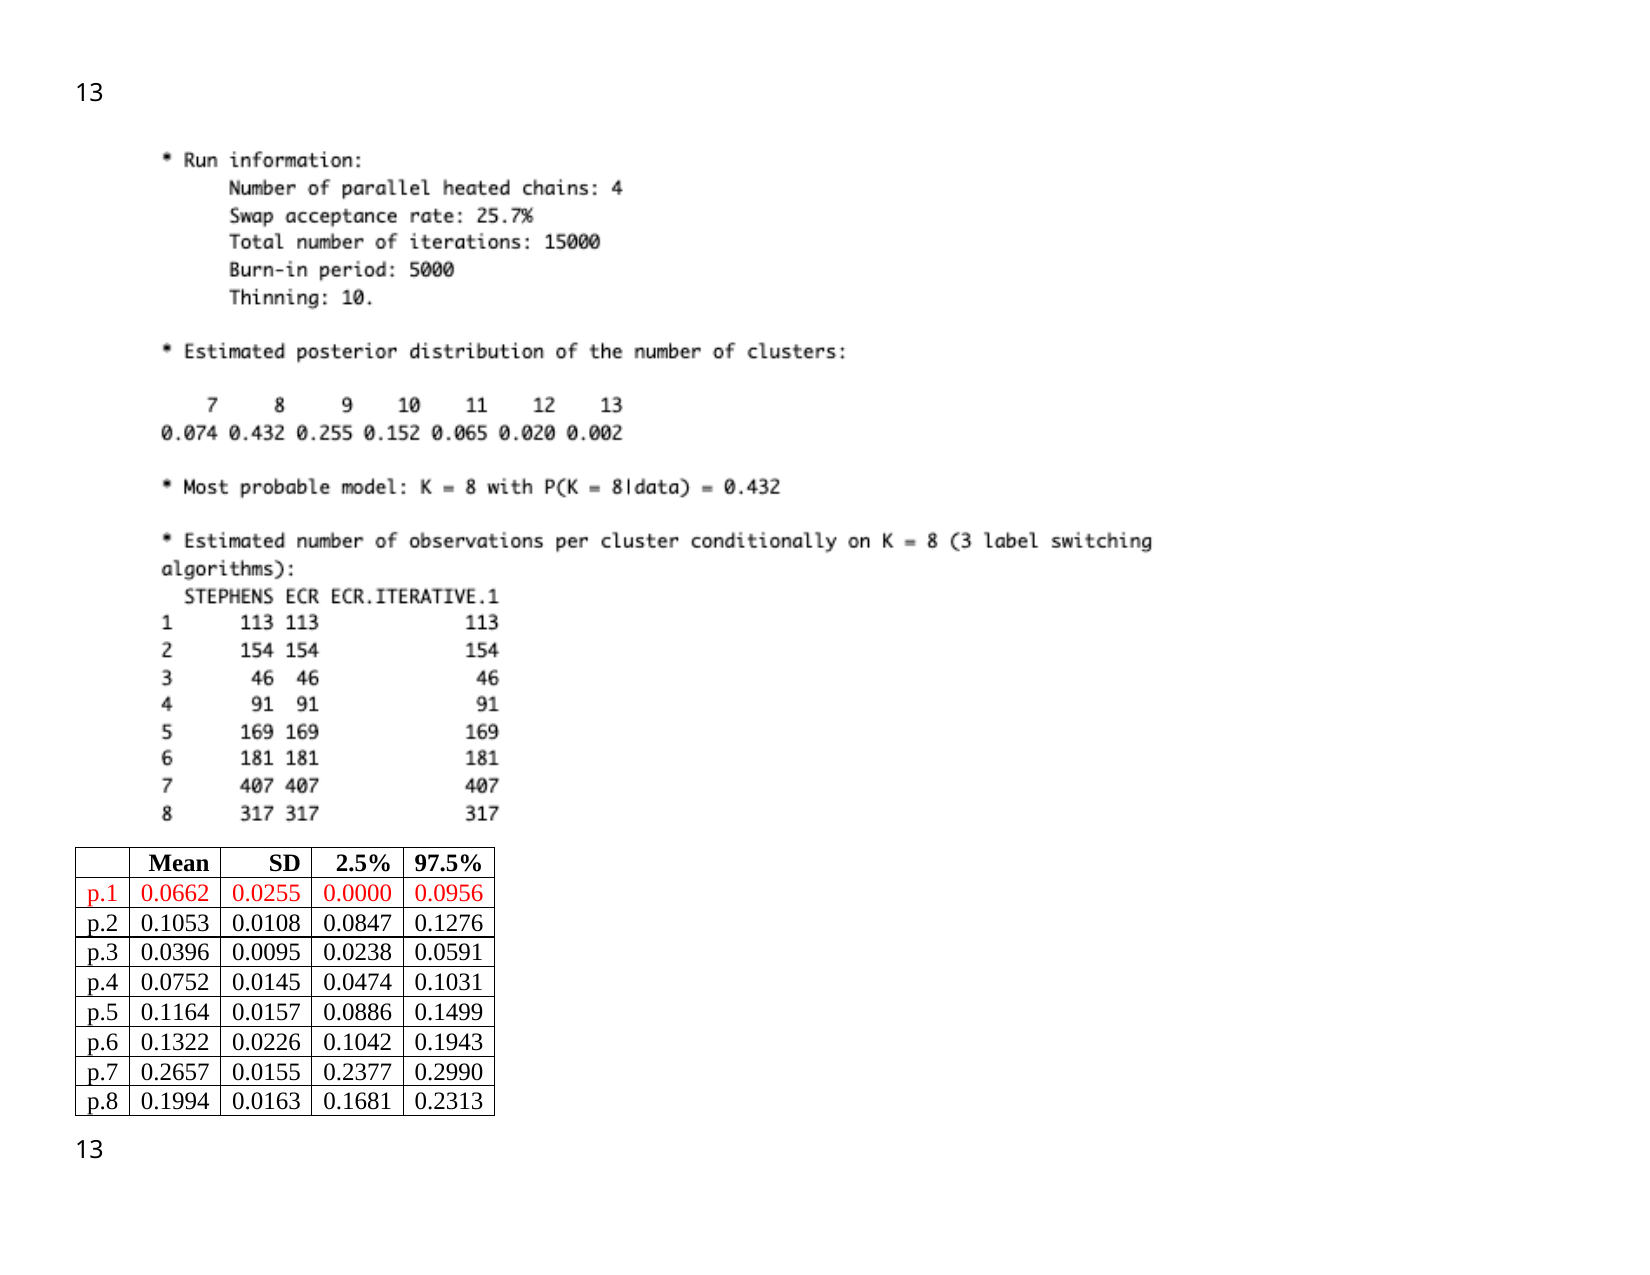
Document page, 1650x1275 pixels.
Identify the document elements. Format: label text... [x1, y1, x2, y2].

table_cell 0.1322 [130, 1027, 220, 1056]
table_cell 0.0157 [221, 997, 311, 1026]
table_cell 0.0226 [221, 1027, 311, 1056]
table_cell 0.0000 [312, 878, 403, 907]
table_header SD [221, 848, 311, 877]
table_cell 0.2990 [404, 1057, 494, 1085]
table_header 2.5% [312, 848, 403, 877]
table_cell 0.0662 [130, 878, 220, 907]
table_cell 0.0163 [221, 1086, 311, 1115]
table_cell 0.0396 [130, 938, 220, 966]
table_cell p.4 [76, 967, 129, 996]
table_header [76, 848, 129, 877]
table_cell 0.1164 [130, 997, 220, 1026]
table_cell 0.0238 [312, 938, 403, 966]
table_cell 0.0886 [312, 997, 403, 1026]
picture [150, 143, 1167, 847]
table_cell p.8 [76, 1086, 129, 1115]
table_cell 0.1499 [404, 997, 494, 1026]
table_cell 0.0155 [221, 1057, 311, 1085]
table_cell 0.0108 [221, 908, 311, 936]
table_cell p.1 [76, 878, 129, 907]
table_cell 0.0847 [312, 908, 403, 936]
table_cell 0.0474 [312, 967, 403, 996]
table_cell 0.1943 [404, 1027, 494, 1056]
table_cell 0.2313 [404, 1086, 494, 1115]
table_cell 0.2657 [130, 1057, 220, 1085]
table_header 97.5% [404, 848, 494, 877]
table_cell 0.0255 [221, 878, 311, 907]
table_cell p.2 [76, 908, 129, 936]
table_cell 0.0591 [404, 938, 494, 966]
table_cell 0.2377 [312, 1057, 403, 1085]
table_cell 0.1276 [404, 908, 494, 936]
table_cell 0.1031 [404, 967, 494, 996]
table_cell 0.0956 [404, 878, 494, 907]
table_cell p.5 [76, 997, 129, 1026]
table_cell 0.0752 [130, 967, 220, 996]
table_cell 0.1994 [130, 1086, 220, 1115]
table_cell p.6 [76, 1027, 129, 1056]
table_header Mean [130, 848, 220, 877]
table_cell 0.1042 [312, 1027, 403, 1056]
table_cell 0.1681 [312, 1086, 403, 1115]
table_cell 0.1053 [130, 908, 220, 936]
table_cell 0.0095 [221, 938, 311, 966]
table_cell 0.0145 [221, 967, 311, 996]
table_cell p.7 [76, 1057, 129, 1085]
table_cell p.3 [76, 938, 129, 966]
